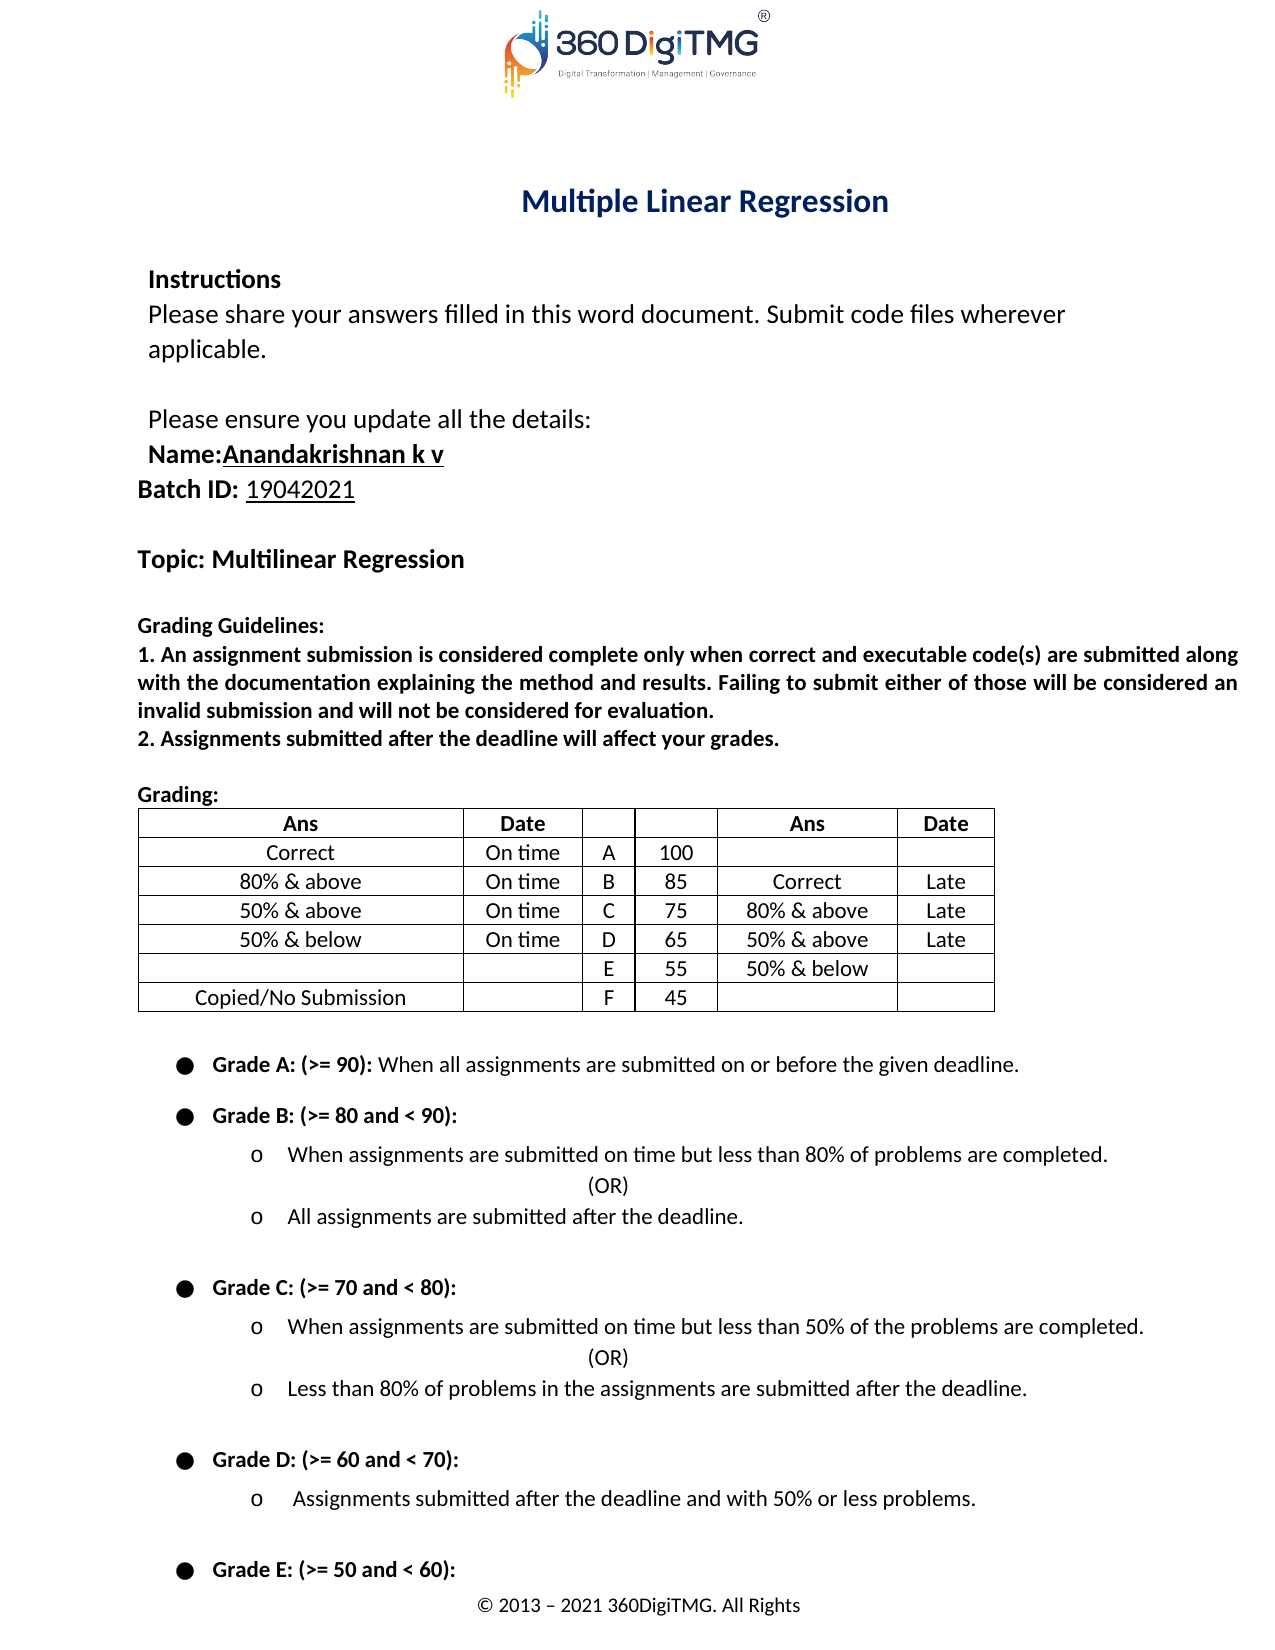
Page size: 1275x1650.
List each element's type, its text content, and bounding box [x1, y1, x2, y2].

table_cell A [583, 838, 634, 866]
table_header [583, 809, 634, 837]
table_cell [464, 983, 582, 1011]
text 2. Assignments submitted after the deadline will affect your grades. [137, 724, 1239, 752]
table_cell B [583, 867, 634, 895]
table_cell [898, 954, 994, 982]
table_cell 50% & below [718, 954, 897, 982]
text 1. An assignment submission is considered complete only when correct and executable code(s) are submitted along with the documentation explaining the method and results. Failing to submit either of those will be considered an invalid submission and will not be considered for evaluation. [137, 640, 1239, 724]
table_cell [464, 954, 582, 982]
table_cell [898, 838, 994, 866]
table_cell 80% & above [718, 896, 897, 924]
text Name:Anandakrishnan k v [148, 437, 1174, 471]
text Please ensure you update all the details: [148, 402, 1174, 435]
table_cell Late [898, 867, 994, 895]
table_cell 50% & above [718, 925, 897, 953]
table_cell 45 [636, 983, 717, 1011]
list Grade B: (>= 80 and < 90): [175, 1089, 1239, 1136]
list Grade C: (>= 70 and < 80): [175, 1261, 1239, 1308]
list Assignments submitted after the deadline and with 50% or less problems. [250, 1484, 1239, 1513]
table_header [636, 809, 717, 837]
table_header Date [898, 809, 994, 837]
table_cell [139, 954, 463, 982]
subtitle Multiple Linear Regression [382, 181, 1028, 221]
text Instructions [148, 262, 1174, 295]
list Grade D: (>= 60 and < 70): [175, 1433, 1239, 1480]
table_header Ans [718, 809, 897, 837]
list Grade E: (>= 50 and < 60): [175, 1543, 1239, 1590]
table_cell [718, 983, 897, 1011]
table_cell On time [464, 838, 582, 866]
table_cell 80% & above [139, 867, 463, 895]
table_cell Late [898, 925, 994, 953]
table_cell Late [898, 896, 994, 924]
table_cell C [583, 896, 634, 924]
text Please share your answers filled in this word document. Submit code files wherever applicable. [148, 297, 1174, 365]
table_cell 100 [636, 838, 717, 866]
list When assignments are submitted on time but less than 80% of problems are completed. [250, 1140, 1239, 1169]
table_cell 65 [636, 925, 717, 953]
list Less than 80% of problems in the assignments are submitted after the deadline. [250, 1374, 1239, 1403]
table_header Date [464, 809, 582, 837]
list When assignments are submitted on time but less than 50% of the problems are completed. [250, 1312, 1239, 1341]
text Topic: Multilinear Regression [137, 542, 1174, 575]
text (OR) [137, 1172, 1239, 1199]
text Grading Guidelines: [137, 612, 1239, 640]
table_cell [898, 983, 994, 1011]
table_cell Correct [718, 867, 897, 895]
picture [500, 5, 774, 103]
table_cell 75 [636, 896, 717, 924]
text Batch ID: 19042021 [137, 473, 1174, 506]
table_cell On time [464, 896, 582, 924]
table_cell 55 [636, 954, 717, 982]
table_cell 50% & above [139, 896, 463, 924]
table_cell E [583, 954, 634, 982]
text Grading: [137, 780, 1239, 808]
table_cell 50% & below [139, 925, 463, 953]
table_cell D [583, 925, 634, 953]
table_cell F [583, 983, 634, 1011]
list All assignments are submitted after the deadline. [250, 1202, 1239, 1231]
table_header Ans [139, 809, 463, 837]
table_cell Copied/No Submission [139, 983, 463, 1011]
table_cell 85 [636, 867, 717, 895]
table_cell On time [464, 867, 582, 895]
list Grade A: (>= 90): When all assignments are submitted on or before the given deadline. [175, 1039, 1239, 1086]
text (OR) [287, 1343, 1239, 1371]
table_cell [718, 838, 897, 866]
table_cell On time [464, 925, 582, 953]
table_cell Correct [139, 838, 463, 866]
